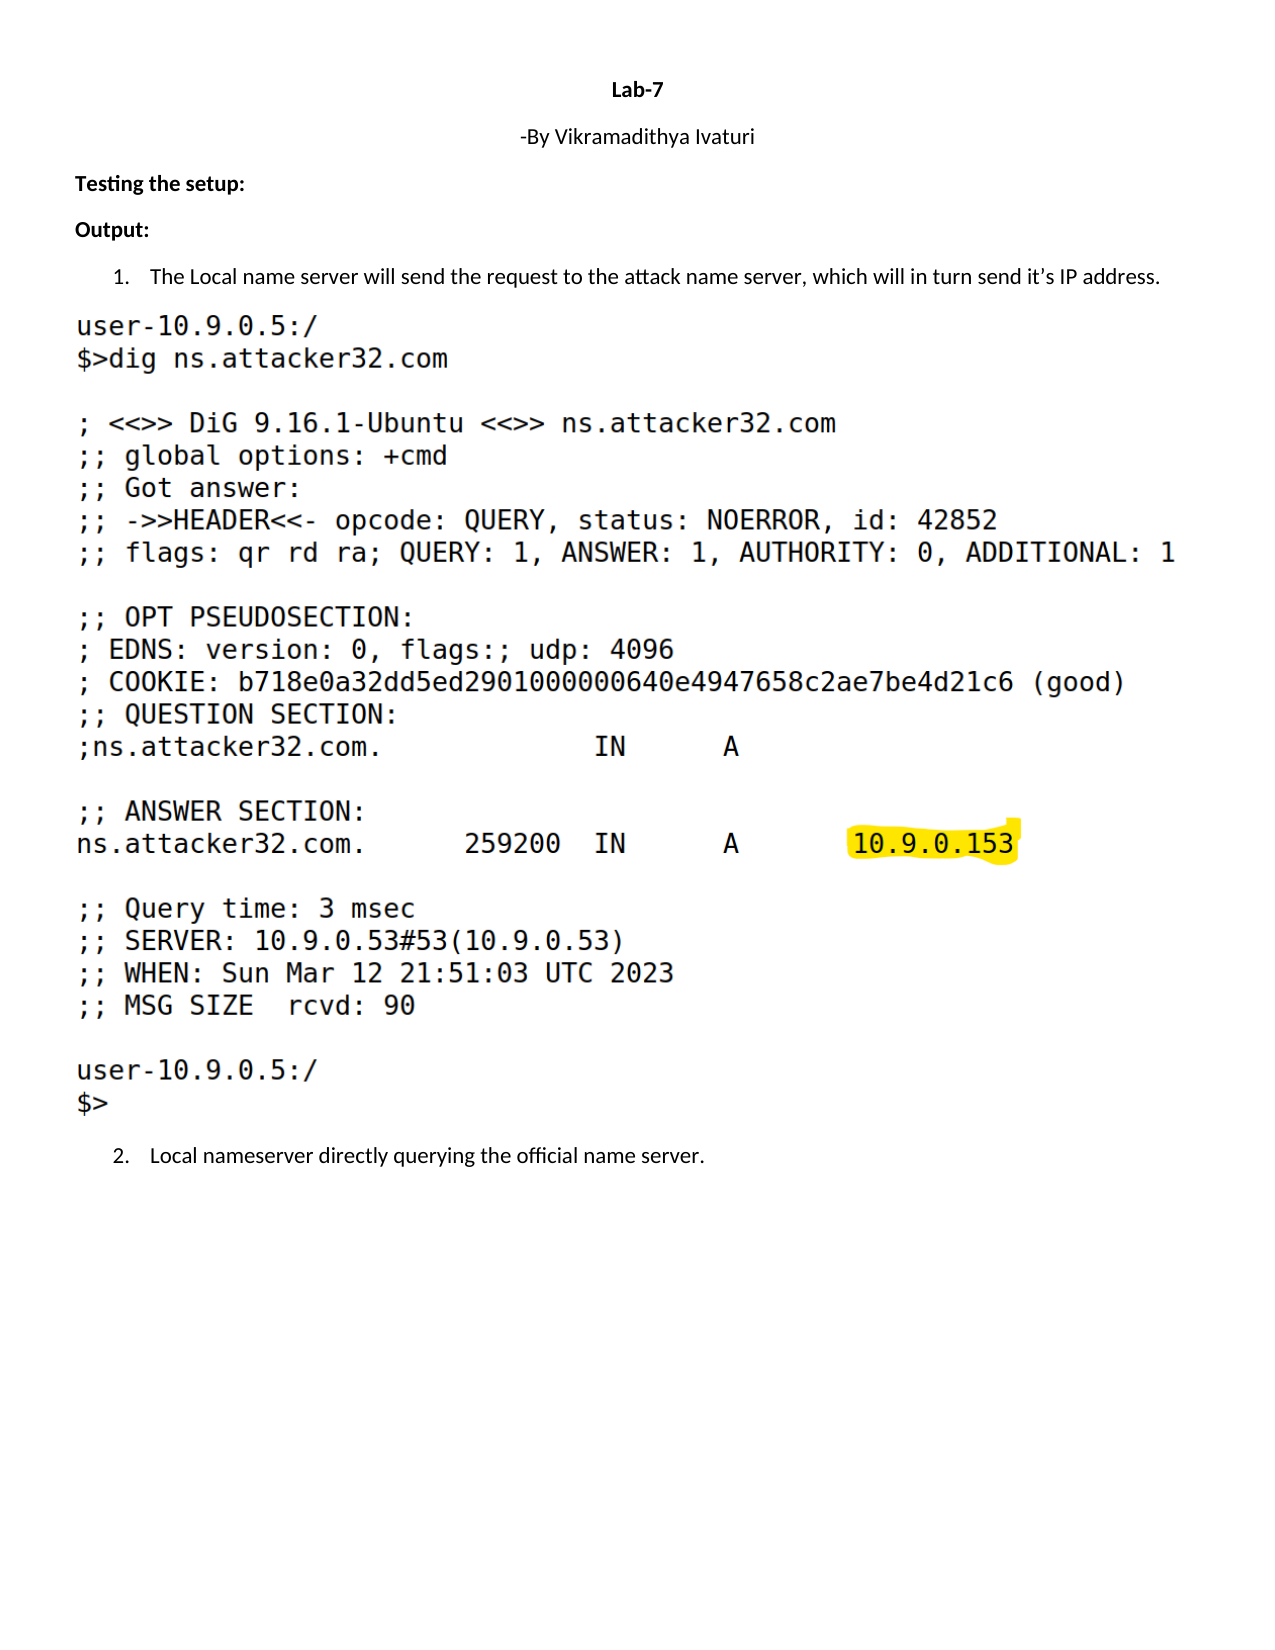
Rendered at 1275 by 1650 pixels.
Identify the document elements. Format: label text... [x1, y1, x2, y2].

picture [75, 309, 1200, 1123]
text Lab-7 [75, 75, 1200, 103]
list Local nameserver directly querying the official name server. [112, 1141, 1200, 1169]
list The Local name server will send the request to the attack name server, which will in turn send it’s IP address. [112, 262, 1200, 291]
text -By Vikramadithya Ivaturi [75, 122, 1200, 150]
text Output: [75, 216, 1200, 244]
text Testing the setup: [75, 169, 1200, 197]
